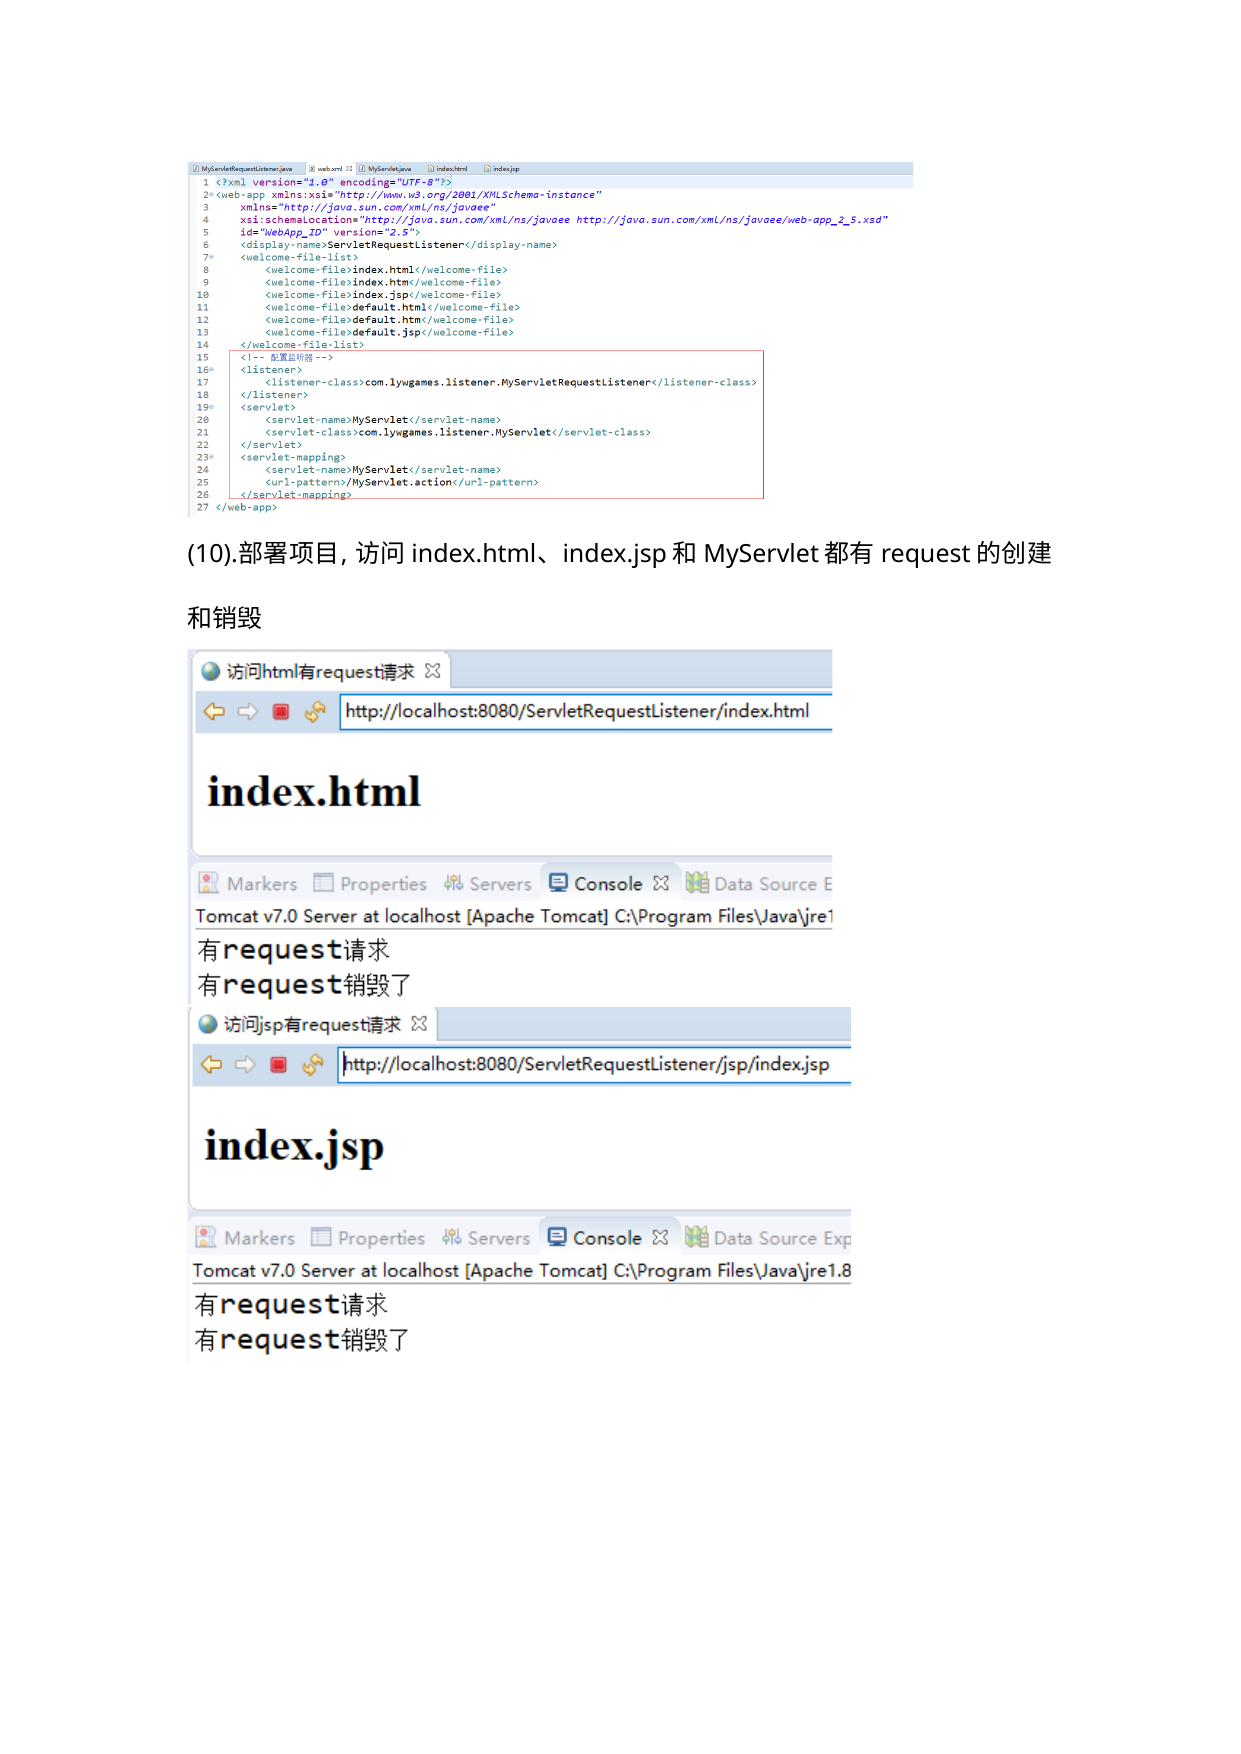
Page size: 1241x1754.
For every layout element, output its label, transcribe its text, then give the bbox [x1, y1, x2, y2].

picture [187, 1007, 852, 1362]
picture [187, 162, 914, 517]
picture [187, 649, 833, 1004]
text (10).部署项目, 访问index.html、index.jsp和MyServlet都有request的创建和销毁 [187, 519, 1053, 649]
